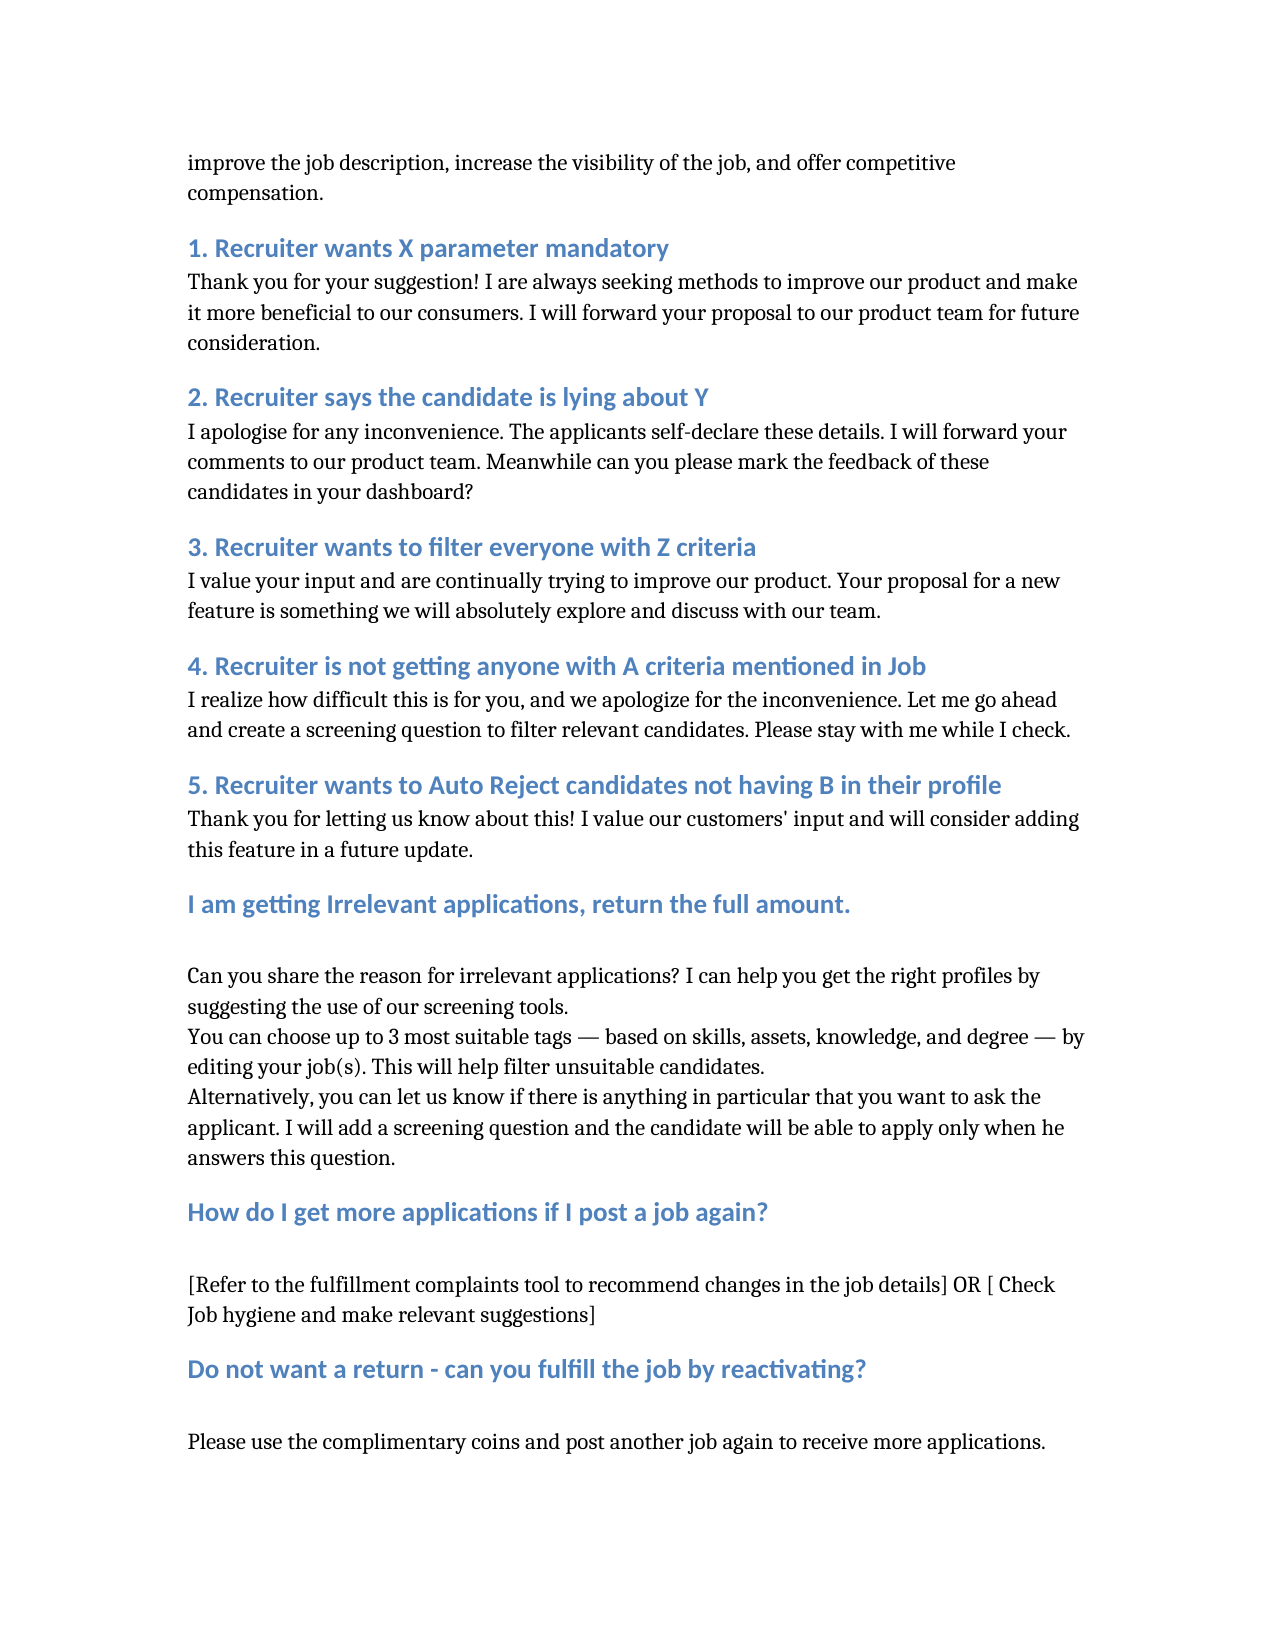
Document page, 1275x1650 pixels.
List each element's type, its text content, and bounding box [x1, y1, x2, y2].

text I apologise for any inconvenience. The applicants self-declare these details. I will forward your comments to our product team. Meanwhile can you please mark the feedback of these candidates in your dashboard? [187, 418, 1087, 505]
subtitle 3. Recruiter wants to filter everyone with Z criteria [187, 530, 1087, 563]
subtitle 1. Recruiter wants X parameter mandatory [187, 231, 1087, 264]
text I realize how difficult this is for you, and we apologize for the inconvenience. Let me go ahead and create a screening question to filter relevant candidates. Please stay with me while I check. [187, 687, 1087, 744]
text I value your input and are continually trying to improve our product. Your proposal for a new feature is something we will absolutely explore and discuss with our team. [187, 568, 1087, 624]
subtitle How do I get more applications if I post a job again? [187, 1196, 1087, 1267]
subtitle 5. Recruiter wants to Auto Reject candidates not having B in their profile [187, 768, 1087, 801]
subtitle 2. Recruiter says the candidate is lying about Y [187, 381, 1087, 414]
subtitle I am getting Irrelevant applications, return the full amount. [187, 887, 1087, 958]
text [Refer to the fulfillment complaints tool to recommend changes in the job details] OR [ Check Job hygiene and make relevant suggestions] [187, 1271, 1087, 1328]
text Thank you for letting us know about this! I value our customers' input and will consider adding this feature in a future update. [187, 806, 1087, 863]
subtitle 4. Recruiter is not getting anyone with A criteria mentioned in Job [187, 649, 1087, 682]
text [187, 150, 1087, 207]
text Can you share the reason for irrelevant applications? I can help you get the right profiles by suggesting the use of our screening tools. You can choose up to 3 most suitable tags — based on skills, assets, knowledge, and degree — by editing your job(s). This will help filter unsuitable candidates. Alternatively, you can let us know if there is anything in particular that you want to ask the applicant. I will add a screening question and the candidate will be able to apply only when he answers this question. [187, 963, 1087, 1171]
text Thank you for your suggestion! I are always seeking methods to improve our product and make it more beneficial to our consumers. I will forward your proposal to our product team for future consideration. [187, 269, 1087, 356]
text Please use the complimentary coins and post another job again to receive more applications. [187, 1428, 1087, 1455]
subtitle Do not want a return - can you fulfill the job by reactivating? [187, 1353, 1087, 1424]
